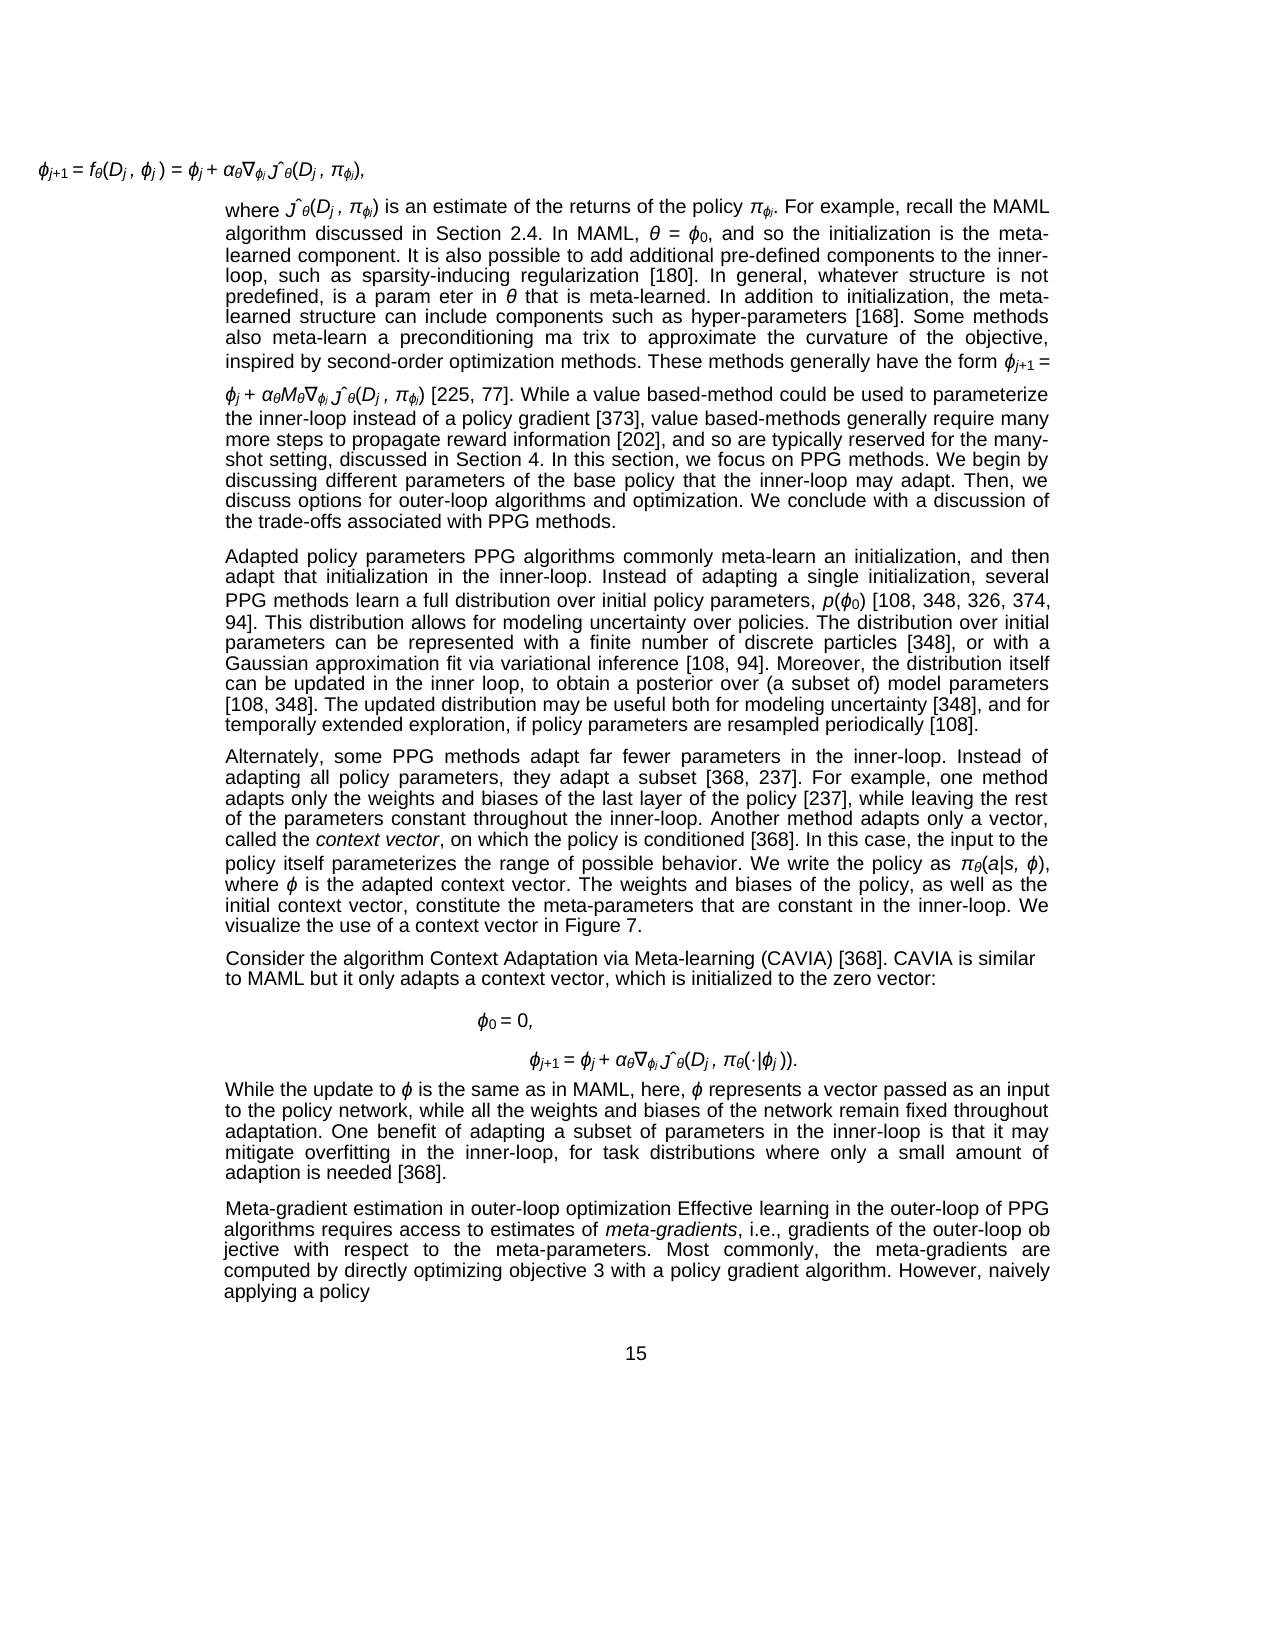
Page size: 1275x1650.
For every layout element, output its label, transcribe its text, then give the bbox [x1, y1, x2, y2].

text 15 [38, 1342, 647, 1365]
text While the update to ϕ is the same as in MAML, here, ϕ represents a vector passed as an input to the policy network, while all the weights and biases of the network remain fixed throughout adaptation. One benefit of adapting a subset of parameters in the inner-loop is that it may mitigate overfitting in the inner-loop, for task distributions where only a small amount of adaption is needed [368]. [225, 1080, 1050, 1184]
text ϕj+1 = ϕj + αθ∇ϕj Jˆθ(Dj , πθ(·|ϕj )). [38, 1034, 798, 1074]
text ϕ0 = 0, [477, 1005, 1058, 1033]
text Adapted policy parameters PPG algorithms commonly meta-learn an initialization, and then adapt that initialization in the inner-loop. Instead of adapting a single initialization, several PPG methods learn a full distribution over initial policy parameters, p(ϕ0) [108, 348, 326, 374, 94]. This distribution allows for modeling uncertainty over policies. The distribution over initial parameters can be represented with a finite number of discrete particles [348], or with a Gaussian approximation fit via variational inference [108, 94]. Moreover, the distribution itself can be updated in the inner loop, to obtain a posterior over (a subset of) model parameters [108, 348]. The updated distribution may be useful both for modeling uncertainty [348], and for temporally extended exploration, if policy parameters are resampled periodically [108]. [225, 547, 1051, 736]
text Consider the algorithm Context Adaptation via Meta-learning (CAVIA) [368]. CAVIA is similar to MAML but it only adapts a context vector, which is initialized to the zero vector: [225, 948, 1050, 990]
text Meta-gradient estimation in outer-loop optimization Effective learning in the outer-loop of PPG algorithms requires access to estimates of meta-gradients, i.e., gradients of the outer-loop ob jective with respect to the meta-parameters. Most commonly, the meta-gradients are computed by directly optimizing objective 3 with a policy gradient algorithm. However, naively applying a policy [223, 1199, 1051, 1302]
text ϕj+1 = fθ(Dj , ϕj ) = ϕj + αθ∇ϕj Jˆθ(Dj , πϕj), [38, 144, 548, 184]
text Alternately, some PPG methods adapt far fewer parameters in the inner-loop. Instead of adapting all policy parameters, they adapt a subset [368, 237]. For example, one method adapts only the weights and biases of the last layer of the policy [237], while leaving the rest of the parameters constant throughout the inner-loop. Another method adapts only a vector, called the context vector, on which the policy is conditioned [368]. In this case, the input to the policy itself parameterizes the range of possible behavior. We write the policy as πθ(a|s, ϕ), where ϕ is the adapted context vector. The weights and biases of the policy, as well as the initial context vector, constitute the meta-parameters that are constant in the inner-loop. We visualize the use of a context vector in Figure 7. [225, 748, 1050, 937]
text where Jˆθ(Dj , πϕj) is an estimate of the returns of the policy πϕj. For example, recall the MAML algorithm discussed in Section 2.4. In MAML, θ = ϕ0, and so the initialization is the meta-learned component. It is also possible to add additional pre-defined components to the inner-loop, such as sparsity-inducing regularization [180]. In general, whatever structure is not predefined, is a param eter in θ that is meta-learned. In addition to initialization, the meta-learned structure can include components such as hyper-parameters [168]. Some methods also meta-learn a preconditioning ma trix to approximate the curvature of the objective, inspired by second-order optimization methods. These methods generally have the form ϕj+1 = ϕj + αθMθ∇ϕj Jˆθ(Dj , πϕj) [225, 77]. While a value based-method could be used to parameterize the inner-loop instead of a policy gradient [373], value based-methods generally require many more steps to propagate reward information [202], and so are typically reserved for the many-shot setting, discussed in Section 4. In this section, we focus on PPG methods. We begin by discussing different parameters of the base policy that the inner-loop may adapt. Then, we discuss options for outer-loop algorithms and optimization. We conclude with a discussion of the trade-offs associated with PPG methods. [225, 185, 1050, 532]
